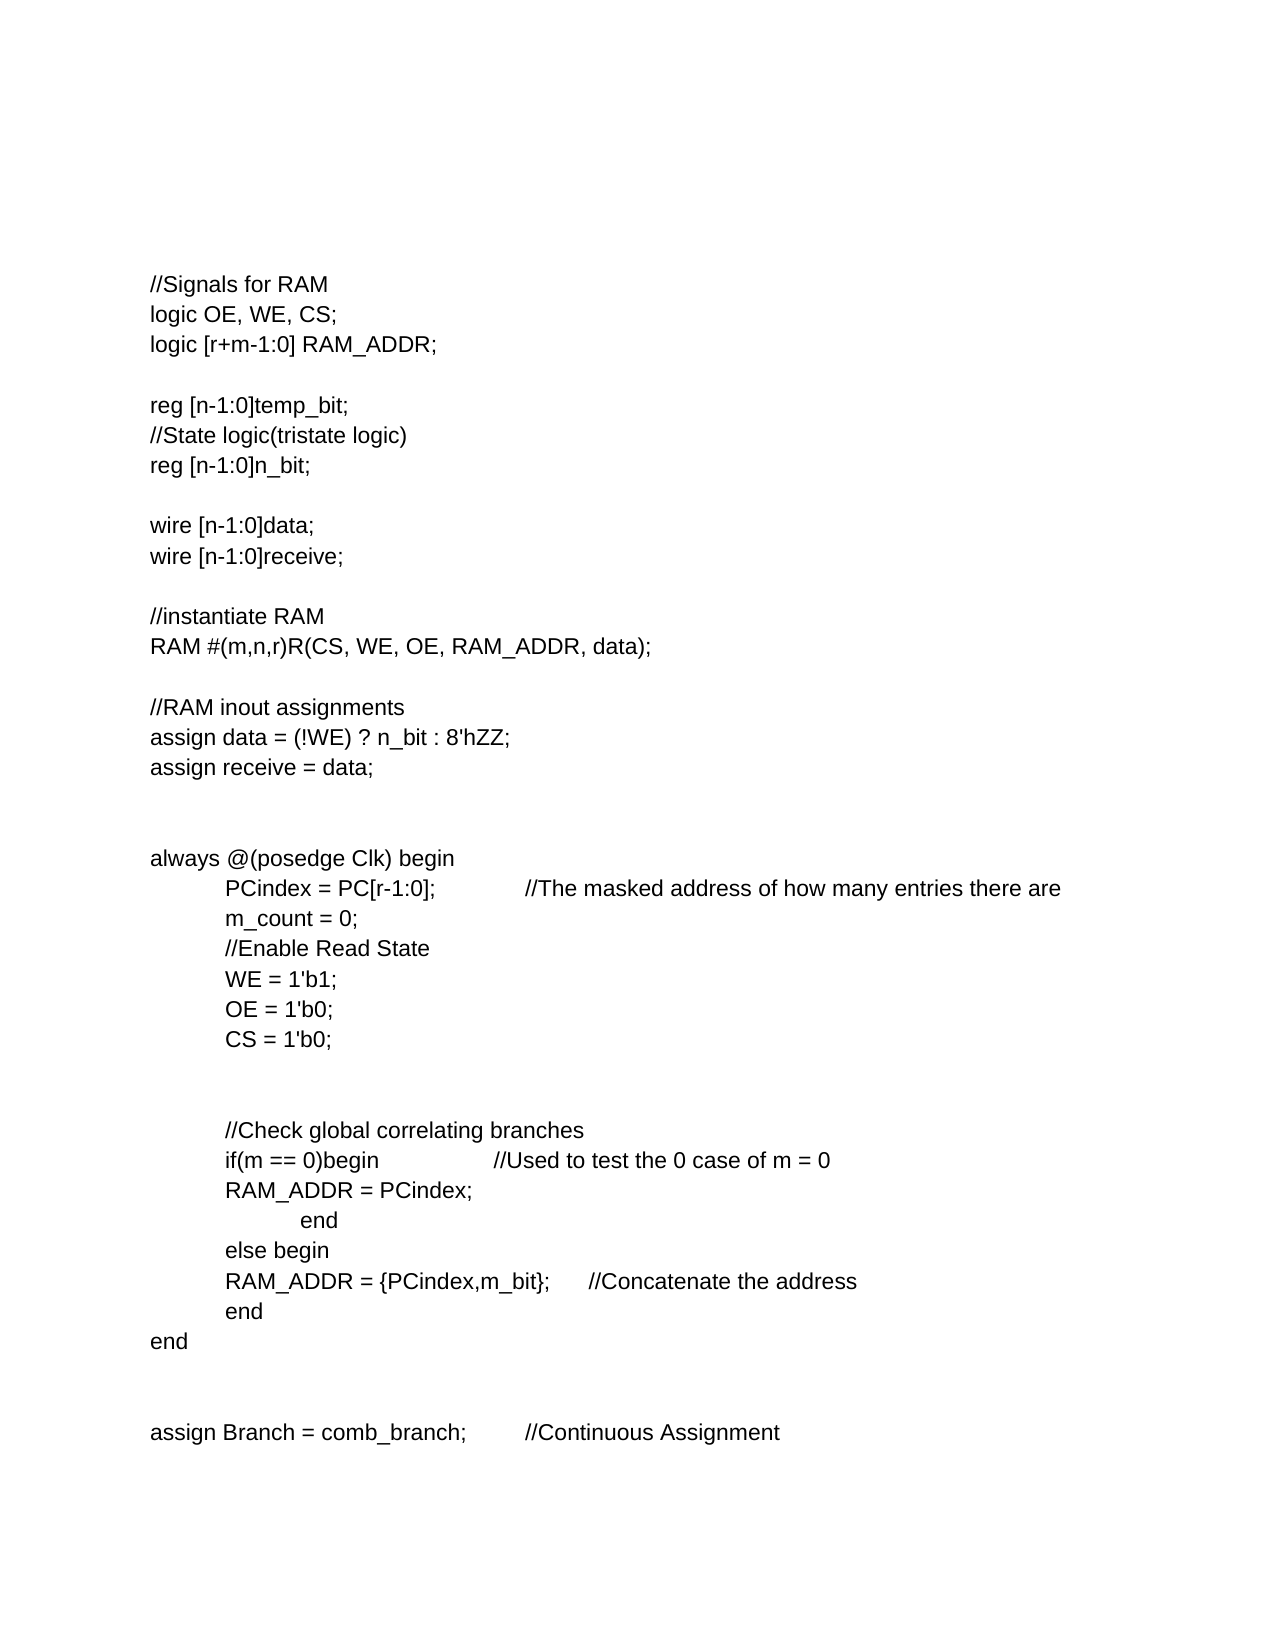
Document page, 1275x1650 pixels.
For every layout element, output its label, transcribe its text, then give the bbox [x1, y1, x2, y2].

text assign Branch = comb_branch; //Continuous Assignment [150, 1419, 1125, 1445]
text //Signals for RAM [150, 271, 1125, 297]
text m_count = 0; [150, 905, 1125, 932]
text logic OE, WE, CS; [150, 301, 1125, 327]
text if(m == 0)begin //Used to test the 0 case of m = 0 [150, 1147, 1125, 1173]
text assign data = (!WE) ? n_bit : 8'hZZ; [150, 724, 1125, 750]
text PCindex = PC[r-1:0]; //The masked address of how many entries there are [150, 875, 1125, 901]
text else begin [150, 1237, 1125, 1264]
text RAM #(m,n,r)R(CS, WE, OE, RAM_ADDR, data); [150, 633, 1125, 660]
text WE = 1'b1; [150, 966, 1125, 992]
text reg [n-1:0]temp_bit; [150, 392, 1125, 418]
text end [150, 1298, 1125, 1324]
text //Enable Read State [150, 935, 1125, 962]
text reg [n-1:0]n_bit; [150, 452, 1125, 478]
text end [150, 1328, 1125, 1354]
text assign receive = data; [150, 754, 1125, 781]
text //RAM inout assignments [150, 694, 1125, 720]
text CS = 1'b0; [150, 1026, 1125, 1052]
text //State logic(tristate logic) [150, 422, 1125, 448]
text wire [n-1:0]data; [150, 512, 1125, 539]
text wire [n-1:0]receive; [150, 543, 1125, 569]
text RAM_ADDR = PCindex; [150, 1177, 1125, 1203]
text OE = 1'b0; [150, 996, 1125, 1022]
text //Check global correlating branches [150, 1117, 1125, 1143]
text RAM_ADDR = {PCindex,m_bit}; //Concatenate the address [150, 1268, 1125, 1294]
text logic [r+m-1:0] RAM_ADDR; [150, 331, 1125, 358]
text //instantiate RAM [150, 603, 1125, 629]
text end [150, 1207, 1125, 1234]
text always @(posedge Clk) begin [150, 845, 1125, 871]
